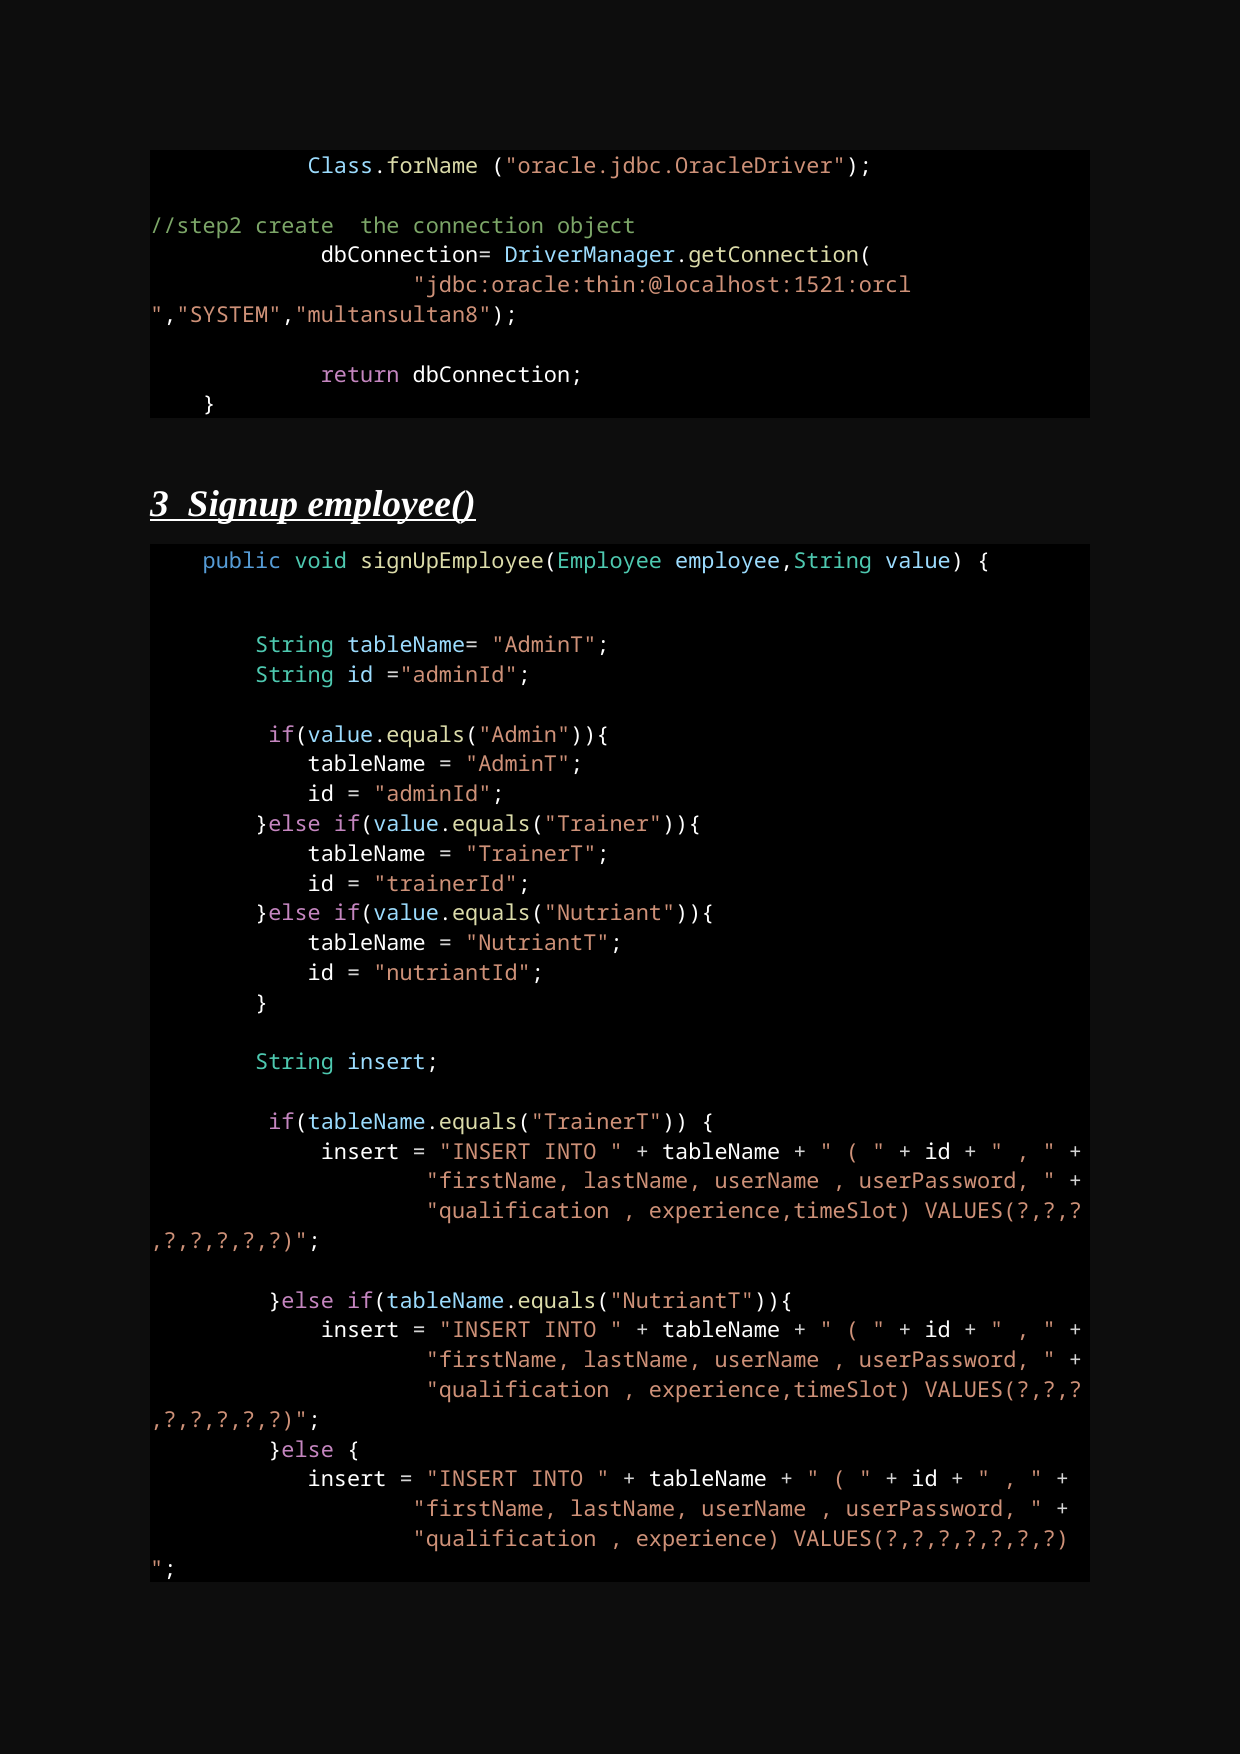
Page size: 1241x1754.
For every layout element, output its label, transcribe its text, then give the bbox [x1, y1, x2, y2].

text String id ="adminId"; [150, 659, 1090, 689]
text insert = "INSERT INTO " + tableName + " ( " + id + " , " + [150, 1314, 1090, 1344]
text id = "adminId"; [150, 778, 1090, 808]
text }else { [150, 1433, 1090, 1463]
text "jdbc:oracle:thin:@localhost:1521:orcl","SYSTEM","multansultan8"); [150, 269, 1090, 329]
text }else if(value.equals("Nutriant")){ [150, 897, 1090, 927]
text tableName = "AdminT"; [150, 748, 1090, 778]
text insert = "INSERT INTO " + tableName + " ( " + id + " , " + [150, 1136, 1090, 1165]
text } [150, 987, 1090, 1016]
text if(tableName.equals("TrainerT")) { [150, 1106, 1090, 1136]
text String tableName= "AdminT"; [150, 629, 1090, 659]
text insert = "INSERT INTO " + tableName + " ( " + id + " , " + [150, 1463, 1090, 1493]
text tableName = "NutriantT"; [150, 927, 1090, 957]
text String insert; [150, 1046, 1090, 1076]
text dbConnection= DriverManager.getConnection( [150, 239, 1090, 269]
text "qualification , experience,timeSlot) VALUES(?,?,?,?,?,?,?,?)"; [150, 1374, 1090, 1433]
text } [150, 388, 1090, 418]
text }else if(tableName.equals("NutriantT")){ [150, 1284, 1090, 1314]
text "firstName, lastName, userName , userPassword, " + [150, 1344, 1090, 1374]
text id = "trainerId"; [150, 867, 1090, 897]
text //step2 create the connection object [150, 209, 1090, 239]
text id = "nutriantId"; [150, 957, 1090, 987]
text "qualification , experience,timeSlot) VALUES(?,?,?,?,?,?,?,?)"; [150, 1195, 1090, 1255]
text return dbConnection; [150, 358, 1090, 388]
text public void signUpEmployee(Employee employee,String value) { [150, 544, 1090, 574]
text "qualification , experience) VALUES(?,?,?,?,?,?,?)"; [150, 1523, 1090, 1582]
text "firstName, lastName, userName , userPassword, " + [150, 1493, 1090, 1523]
text 3 Signup employee() [150, 481, 1090, 524]
text tableName = "TrainerT"; [150, 838, 1090, 867]
text "firstName, lastName, userName , userPassword, " + [150, 1165, 1090, 1195]
text }else if(value.equals("Trainer")){ [150, 808, 1090, 838]
text if(value.equals("Admin")){ [150, 718, 1090, 748]
text Class.forName ("oracle.jdbc.OracleDriver"); [150, 150, 1090, 180]
